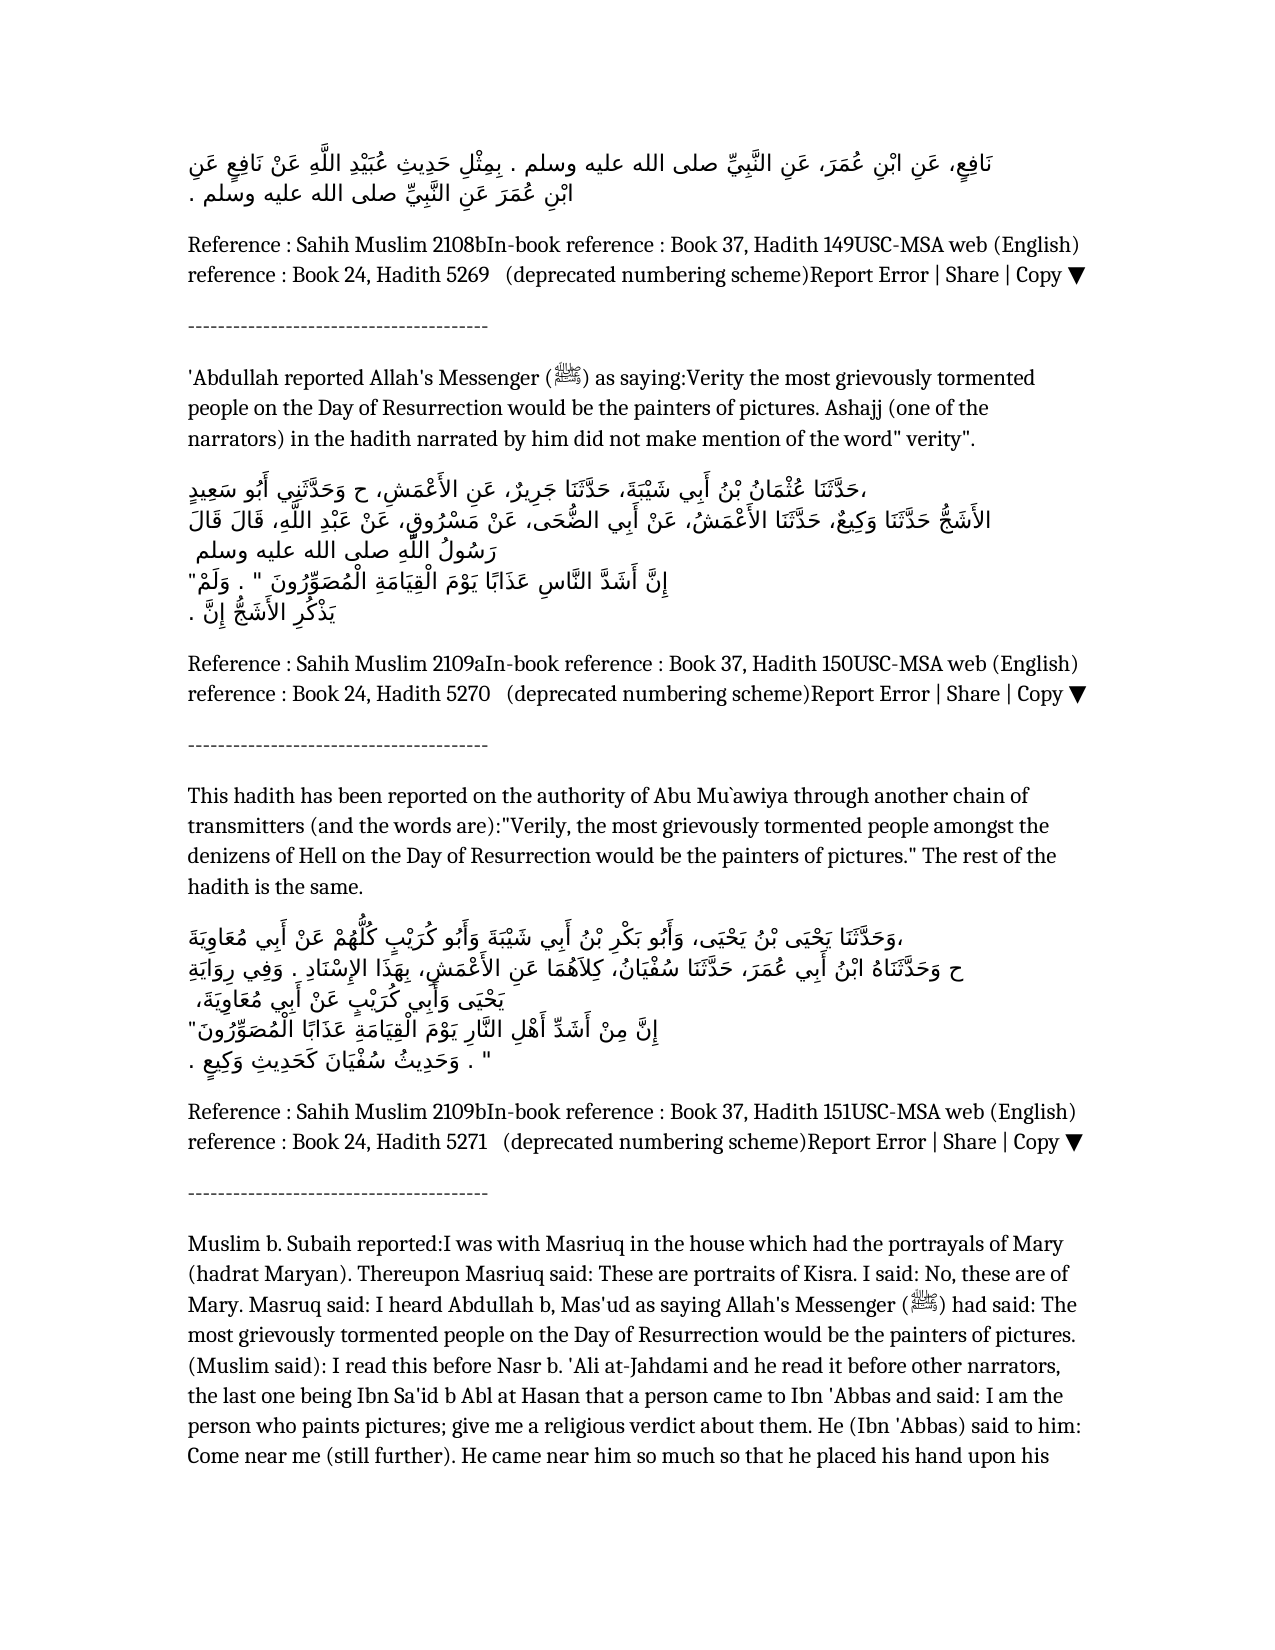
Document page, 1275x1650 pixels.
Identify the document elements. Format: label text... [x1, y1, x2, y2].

text Reference : Sahih Muslim 2108bIn-book reference : Book 37, Hadith 149USC-MSA web (English) reference : Book 24, Hadith 5269 (deprecated numbering scheme)Report Error | Share | Copy ▼ [187, 232, 1087, 289]
text Reference : Sahih Muslim 2109aIn-book reference : Book 37, Hadith 150USC-MSA web (English) reference : Book 24, Hadith 5270 (deprecated numbering scheme)Report Error | Share | Copy ▼ [187, 651, 1087, 707]
text حَدَّثَنَا عُثْمَانُ بْنُ أَبِي شَيْبَةَ، حَدَّثَنَا جَرِيرٌ، عَنِ الأَعْمَشِ، ح وَحَدَّثَنِي أَبُو سَعِيدٍ، الأَشَجُّ حَدَّثَنَا وَكِيعٌ، حَدَّثَنَا الأَعْمَشُ، عَنْ أَبِي الضُّحَى، عَنْ مَسْرُوقٍ، عَنْ عَبْدِ اللَّهِ، قَالَ قَالَ رَسُولُ اللَّهِ صلى الله عليه وسلم ‏ "‏ إِنَّ أَشَدَّ النَّاسِ عَذَابًا يَوْمَ الْقِيَامَةِ الْمُصَوِّرُونَ ‏"‏ ‏.‏ وَلَمْ يَذْكُرِ الأَشَجُّ إِنَّ ‏.‏ [187, 476, 1087, 626]
text Reference : Sahih Muslim 2109bIn-book reference : Book 37, Hadith 151USC-MSA web (English) reference : Book 24, Hadith 5271 (deprecated numbering scheme)Report Error | Share | Copy ▼ [187, 1099, 1087, 1155]
text ---------------------------------------- [187, 313, 1087, 340]
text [187, 1231, 1087, 1469]
text ---------------------------------------- [187, 732, 1087, 758]
text This hadith has been reported on the authority of Abu Mu`awiya through another chain of transmitters (and the words are):"Verily, the most grievously tormented people amongst the denizens of Hell on the Day of Resurrection would be the painters of pictures." The rest of the hadith is the same. [187, 783, 1087, 900]
text وَحَدَّثَنَا يَحْيَى بْنُ يَحْيَى، وَأَبُو بَكْرِ بْنُ أَبِي شَيْبَةَ وَأَبُو كُرَيْبٍ كُلُّهُمْ عَنْ أَبِي مُعَاوِيَةَ، ح وَحَدَّثَنَاهُ ابْنُ أَبِي عُمَرَ، حَدَّثَنَا سُفْيَانُ، كِلاَهُمَا عَنِ الأَعْمَشِ، بِهَذَا الإِسْنَادِ ‏.‏ وَفِي رِوَايَةِ يَحْيَى وَأَبِي كُرَيْبٍ عَنْ أَبِي مُعَاوِيَةَ، ‏ "‏ إِنَّ مِنْ أَشَدِّ أَهْلِ النَّارِ يَوْمَ الْقِيَامَةِ عَذَابًا الْمُصَوِّرُونَ ‏"‏ ‏.‏ وَحَدِيثُ سُفْيَانَ كَحَدِيثِ وَكِيعٍ ‏.‏ [187, 924, 1087, 1074]
text 'Abdullah reported Allah's Messenger (ﷺ) as saying:Verity the most grievously tormented people on the Day of Resurrection would be the painters of pictures. Ashajj (one of the narrators) in the hadith narrated by him did not make mention of the word" verity". [187, 364, 1087, 452]
text ---------------------------------------- [187, 1180, 1087, 1206]
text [187, 150, 1087, 207]
